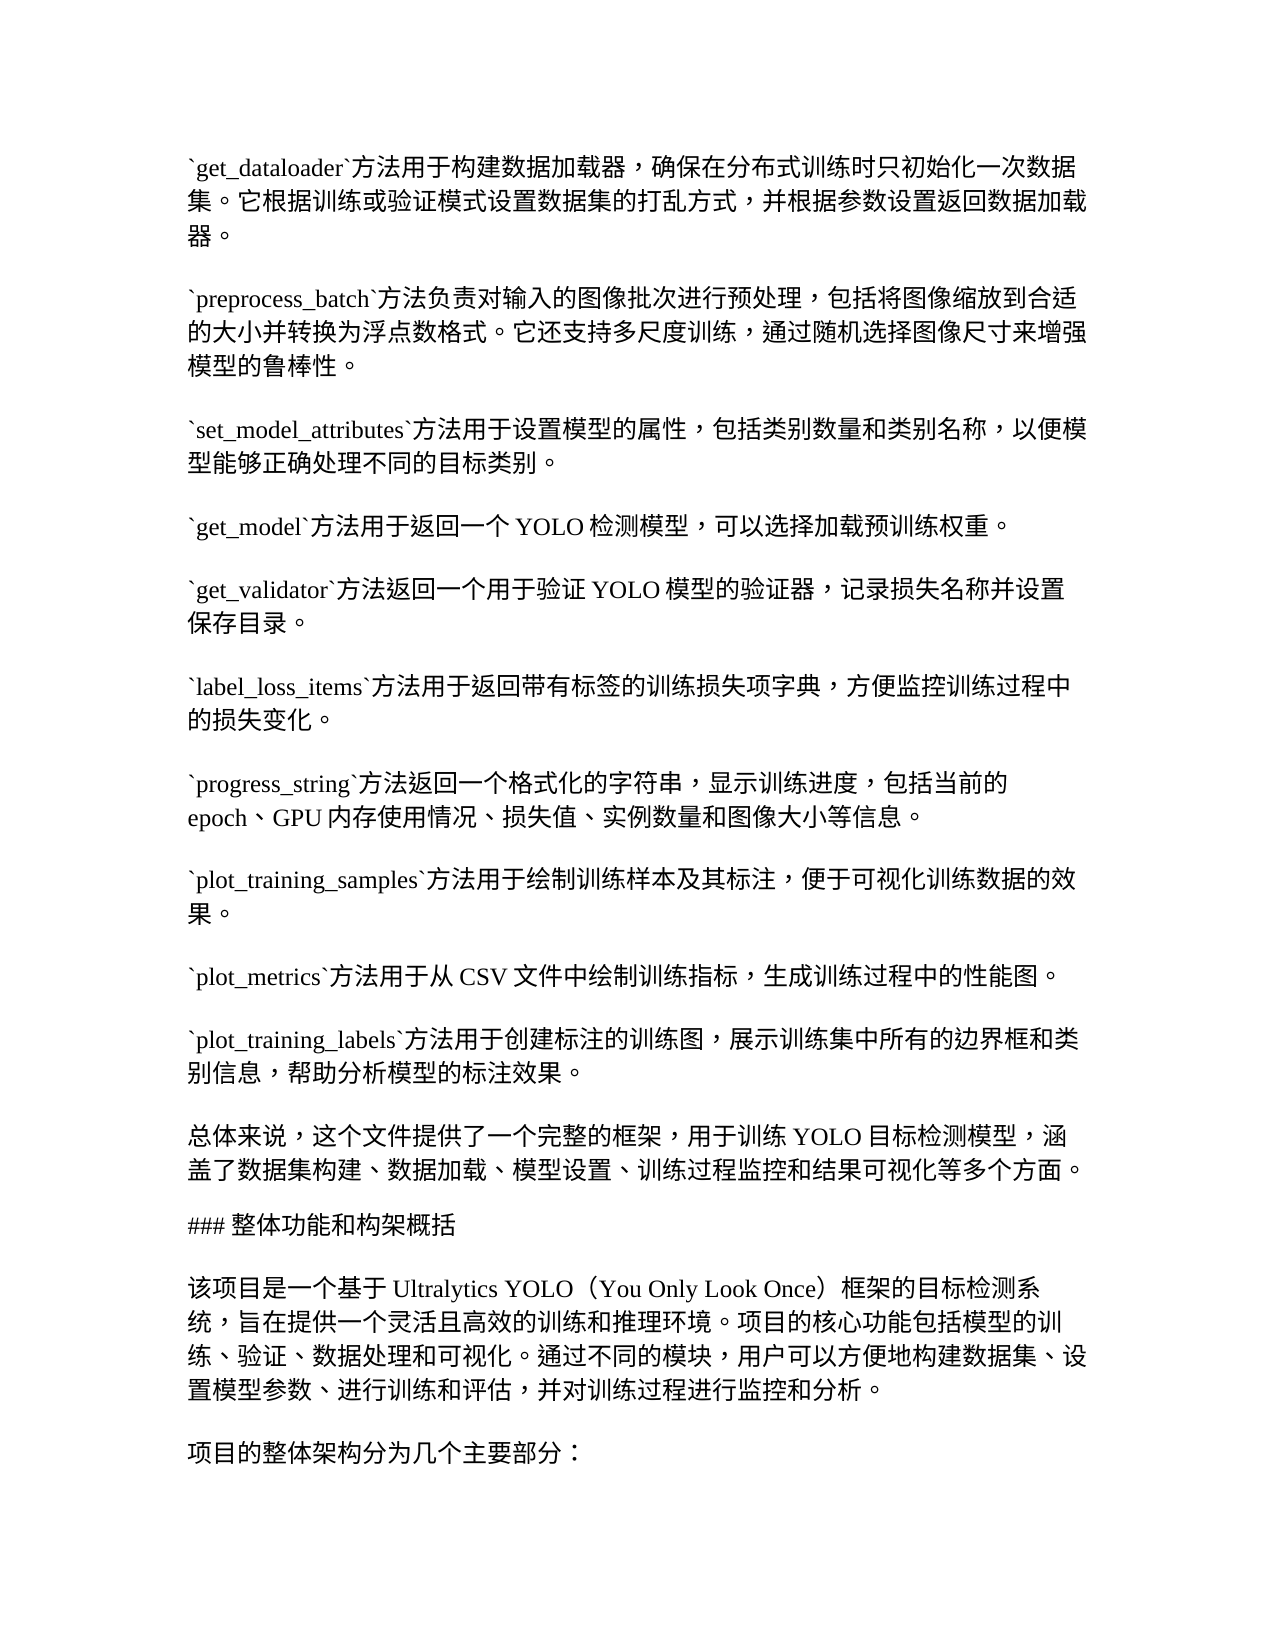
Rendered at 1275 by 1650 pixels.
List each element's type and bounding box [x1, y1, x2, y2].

text [187, 150, 1087, 1187]
text [187, 1208, 1087, 1498]
